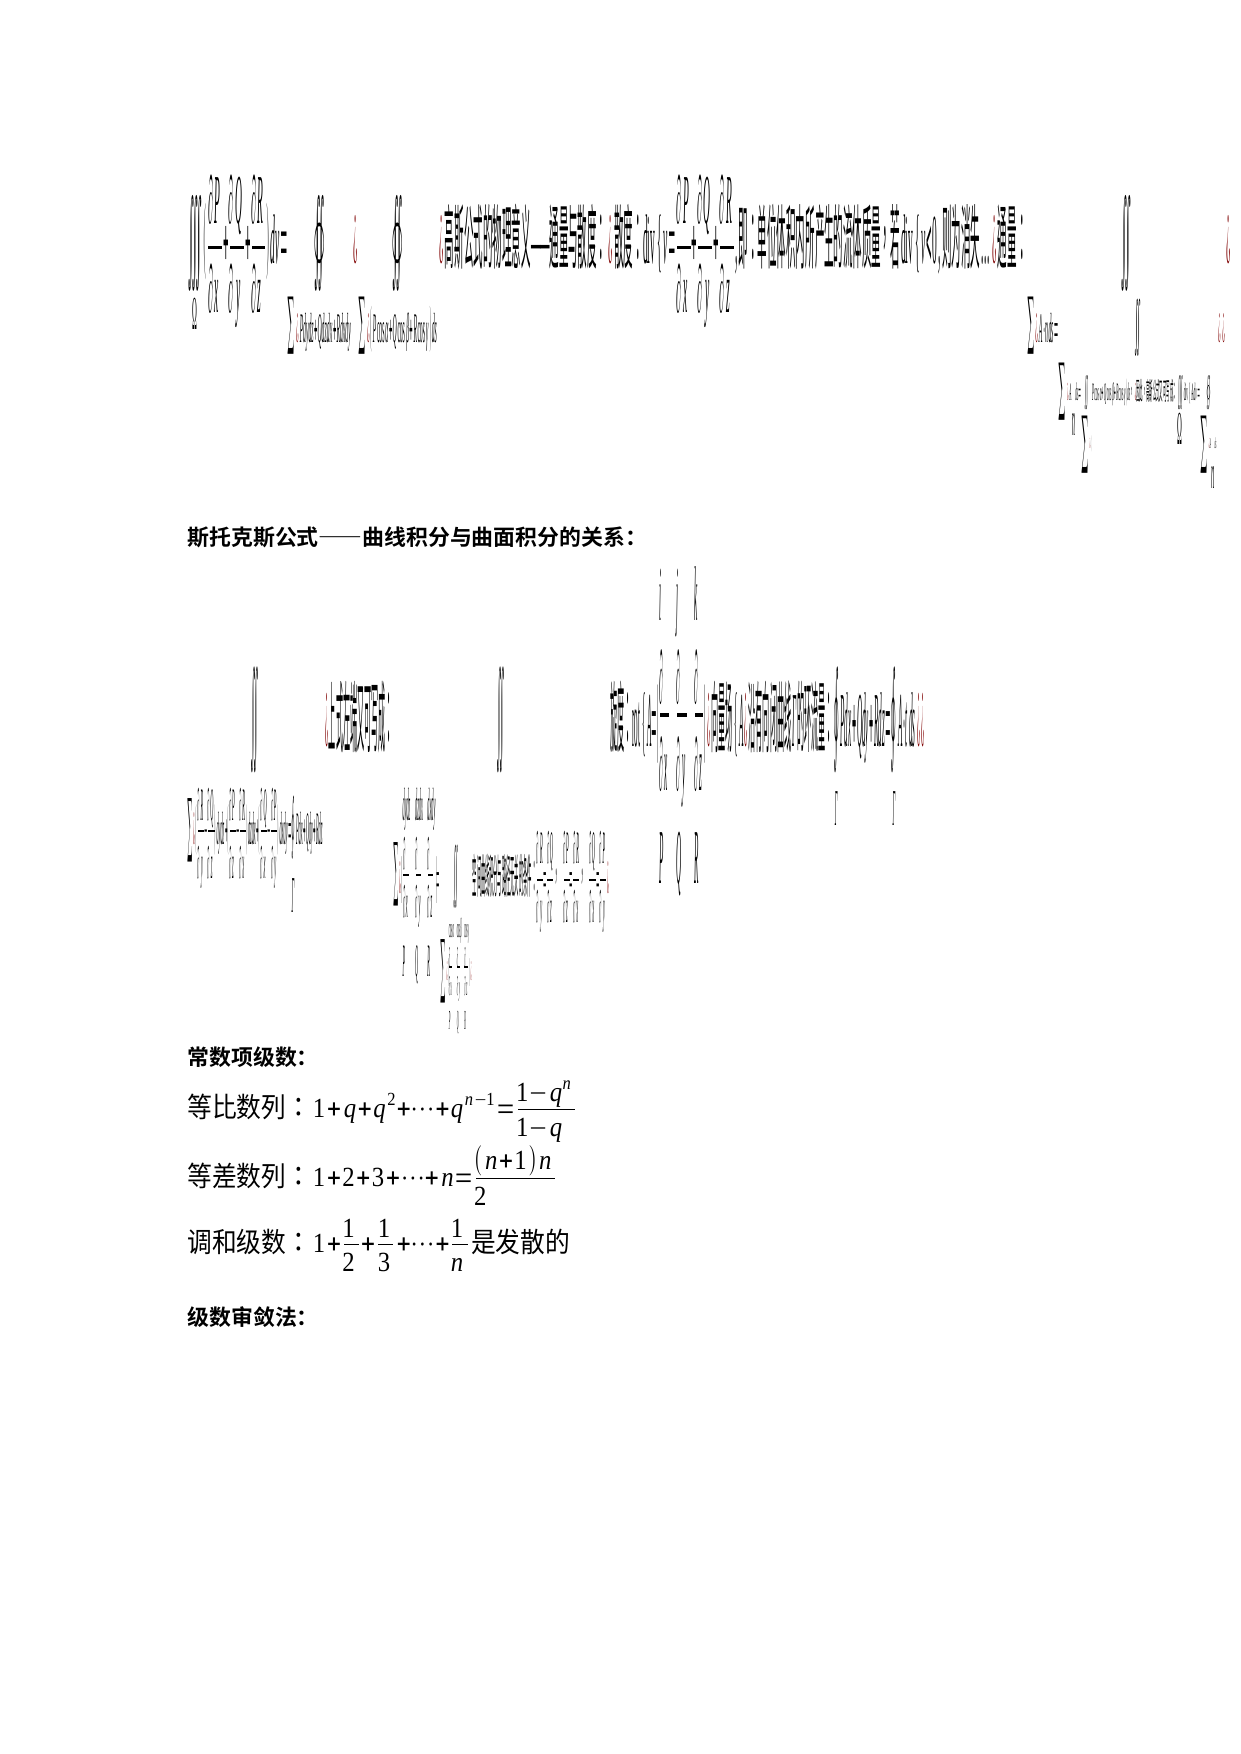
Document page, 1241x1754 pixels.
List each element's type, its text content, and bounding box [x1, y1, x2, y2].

text 常数项级数： [187, 1039, 1053, 1072]
text 级数审敛法： [187, 1299, 1053, 1332]
text 斯托克斯公式——曲线积分与曲面积分的关系： [187, 496, 1053, 552]
